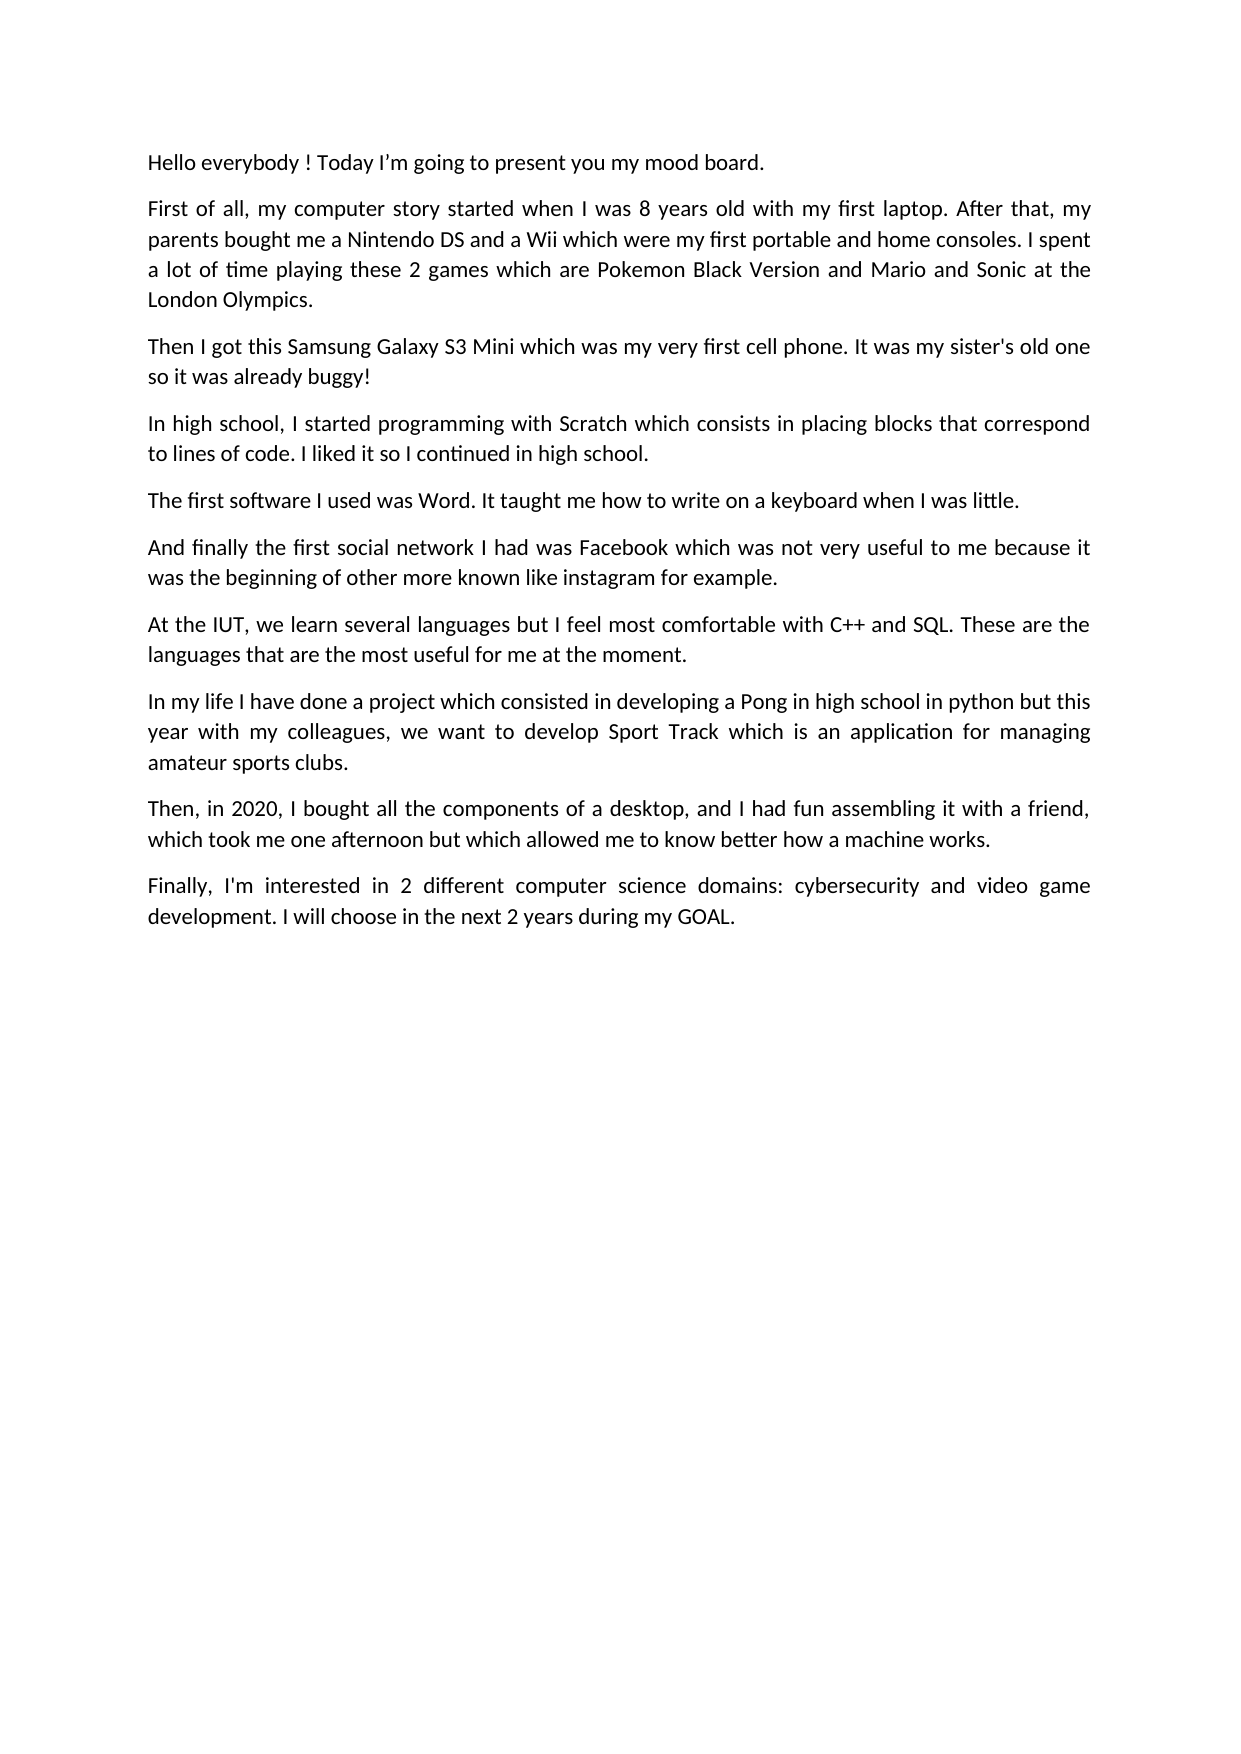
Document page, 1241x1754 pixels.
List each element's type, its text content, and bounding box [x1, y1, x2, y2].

text At the IUT, we learn several languages but I feel most comfortable with C++ and SQL. These are the languages that are the most useful for me at the moment. [148, 610, 1093, 668]
text Hello everybody ! Today I’m going to present you my mood board. [148, 148, 1093, 176]
text Finally, I'm interested in 2 different computer science domains: cybersecurity and video game development. I will choose in the next 2 years during my GOAL. [148, 872, 1093, 930]
text The first software I used was Word. It taught me how to write on a keyboard when I was little. [148, 486, 1093, 514]
text Then I got this Samsung Galaxy S3 Mini which was my very first cell phone. It was my sister's old one so it was already buggy! [148, 332, 1093, 390]
text And finally the first social network I had was Facebook which was not very useful to me because it was the beginning of other more known like instagram for example. [148, 533, 1093, 591]
text Then, in 2020, I bought all the components of a desktop, and I had fun assembling it with a friend, which took me one afternoon but which allowed me to know better how a machine works. [148, 794, 1093, 853]
text First of all, my computer story started when I was 8 years old with my first laptop. After that, my parents bought me a Nintendo DS and a Wii which were my first portable and home consoles. I spent a lot of time playing these 2 games which are Pokemon Black Version and Mario and Sonic at the London Olympics. [148, 194, 1093, 313]
text In high school, I started programming with Scratch which consists in placing blocks that correspond to lines of code. I liked it so I continued in high school. [148, 409, 1093, 467]
text In my life I have done a project which consisted in developing a Pong in high school in python but this year with my colleagues, we want to develop Sport Track which is an application for managing amateur sports clubs. [148, 687, 1093, 776]
